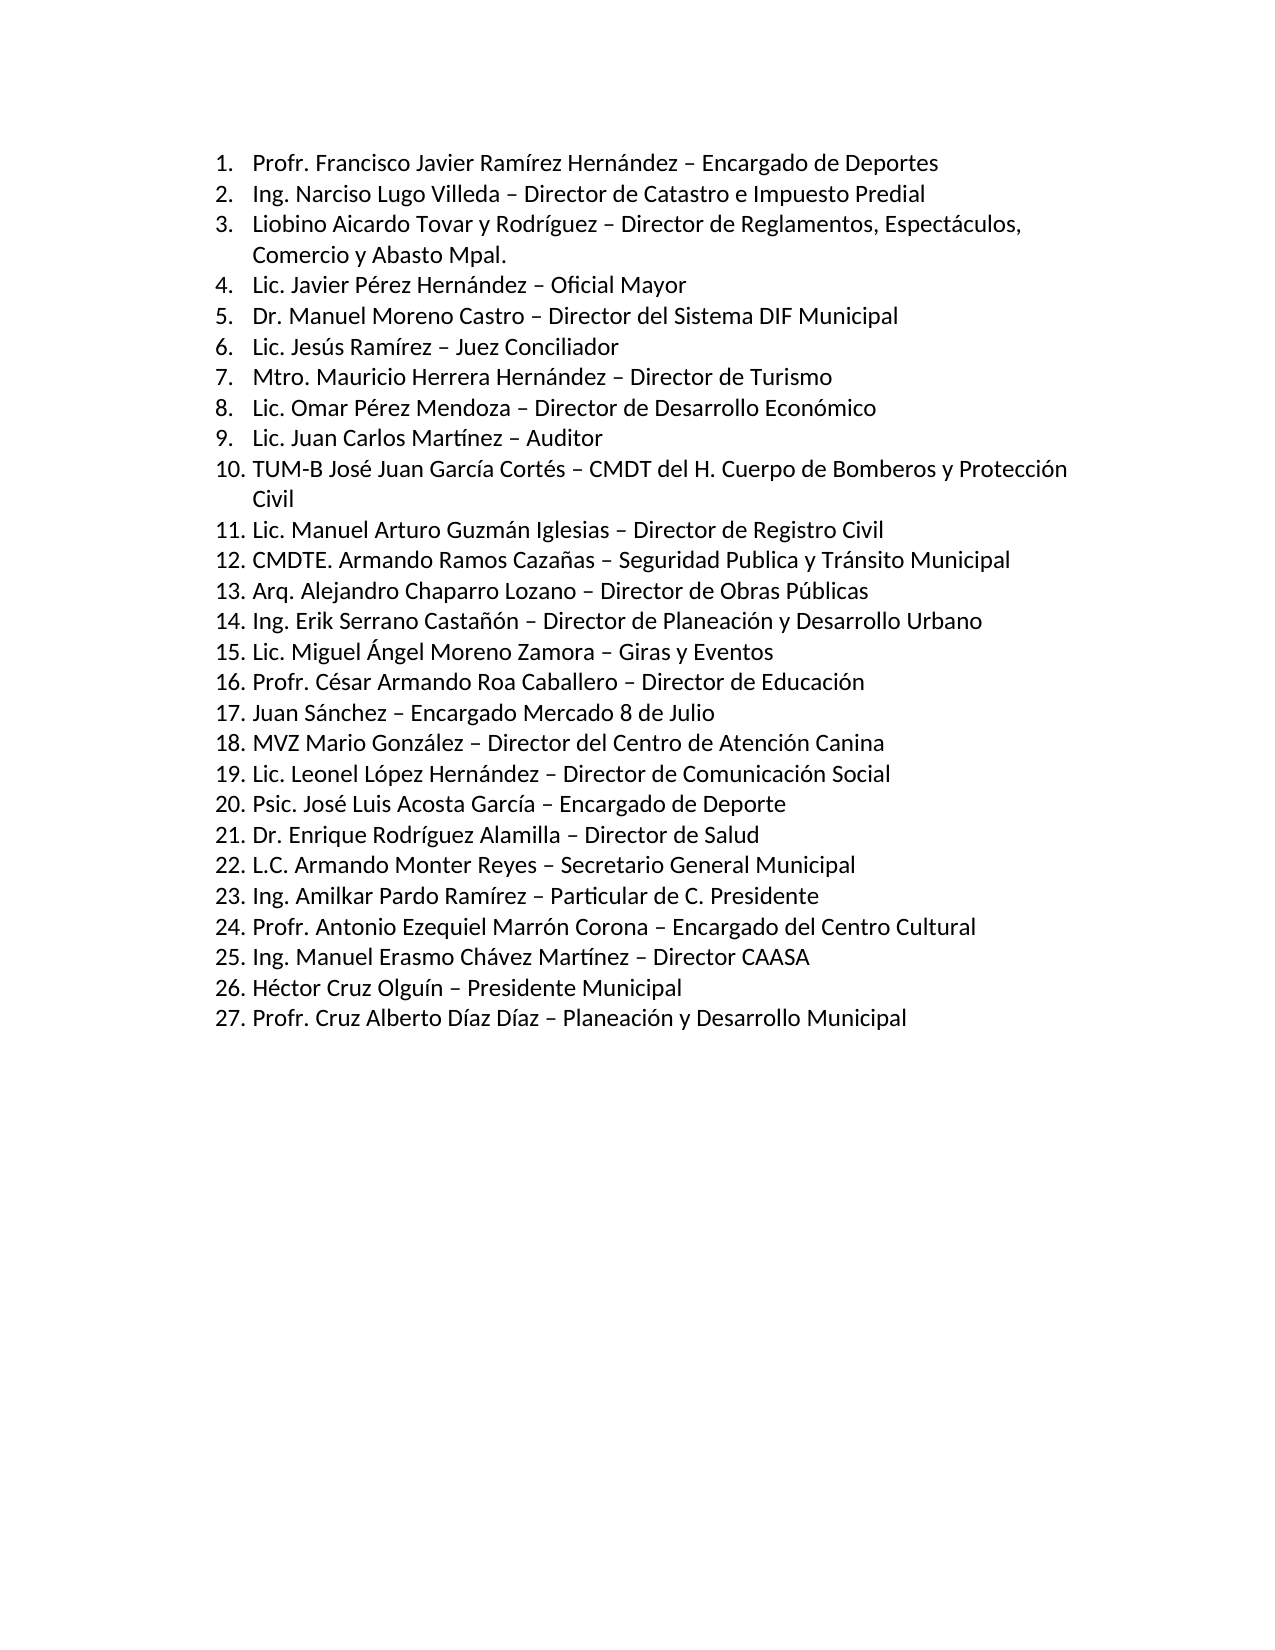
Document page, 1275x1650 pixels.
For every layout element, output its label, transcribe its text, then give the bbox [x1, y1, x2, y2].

list Lic. Omar Pérez Mendoza – Director de Desarrollo Económico [215, 392, 1098, 422]
list Lic. Miguel Ángel Moreno Zamora – Giras y Eventos [215, 636, 1098, 666]
list Profr. Cruz Alberto Díaz Díaz – Planeación y Desarrollo Municipal [215, 1002, 1098, 1033]
list Ing. Amilkar Pardo Ramírez – Particular de C. Presidente [215, 880, 1098, 911]
list Lic. Juan Carlos Martínez – Auditor [215, 422, 1098, 453]
list Juan Sánchez – Encargado Mercado 8 de Julio [215, 697, 1098, 727]
list CMDTE. Armando Ramos Cazañas – Seguridad Publica y Tránsito Municipal [215, 544, 1098, 575]
list Mtro. Mauricio Herrera Hernández – Director de Turismo [215, 361, 1098, 392]
list Profr. Antonio Ezequiel Marrón Corona – Encargado del Centro Cultural [215, 911, 1098, 941]
list Dr. Enrique Rodríguez Alamilla – Director de Salud [215, 819, 1098, 849]
list Ing. Erik Serrano Castañón – Director de Planeación y Desarrollo Urbano [215, 605, 1098, 636]
list Profr. César Armando Roa Caballero – Director de Educación [215, 666, 1098, 697]
list Profr. Francisco Javier Ramírez Hernández – Encargado de Deportes [215, 148, 1098, 178]
list Dr. Manuel Moreno Castro – Director del Sistema DIF Municipal [215, 300, 1098, 331]
list Lic. Javier Pérez Hernández – Oficial Mayor [215, 270, 1098, 300]
list Lic. Jesús Ramírez – Juez Conciliador [215, 331, 1098, 361]
list Ing. Narciso Lugo Villeda – Director de Catastro e Impuesto Predial [215, 178, 1098, 209]
list Psic. José Luis Acosta García – Encargado de Deporte [215, 788, 1098, 819]
list Lic. Manuel Arturo Guzmán Iglesias – Director de Registro Civil [215, 514, 1098, 544]
list TUM-B José Juan García Cortés – CMDT del H. Cuerpo de Bomberos y Protección Civil [215, 453, 1098, 514]
list Ing. Manuel Erasmo Chávez Martínez – Director CAASA [215, 941, 1098, 972]
list Liobino Aicardo Tovar y Rodríguez – Director de Reglamentos, Espectáculos, Comercio y Abasto Mpal. [215, 209, 1098, 270]
list MVZ Mario González – Director del Centro de Atención Canina [215, 727, 1098, 758]
list Héctor Cruz Olguín – Presidente Municipal [215, 972, 1098, 1002]
list L.C. Armando Monter Reyes – Secretario General Municipal [215, 849, 1098, 880]
list Arq. Alejandro Chaparro Lozano – Director de Obras Públicas [215, 575, 1098, 605]
list Lic. Leonel López Hernández – Director de Comunicación Social [215, 758, 1098, 788]
